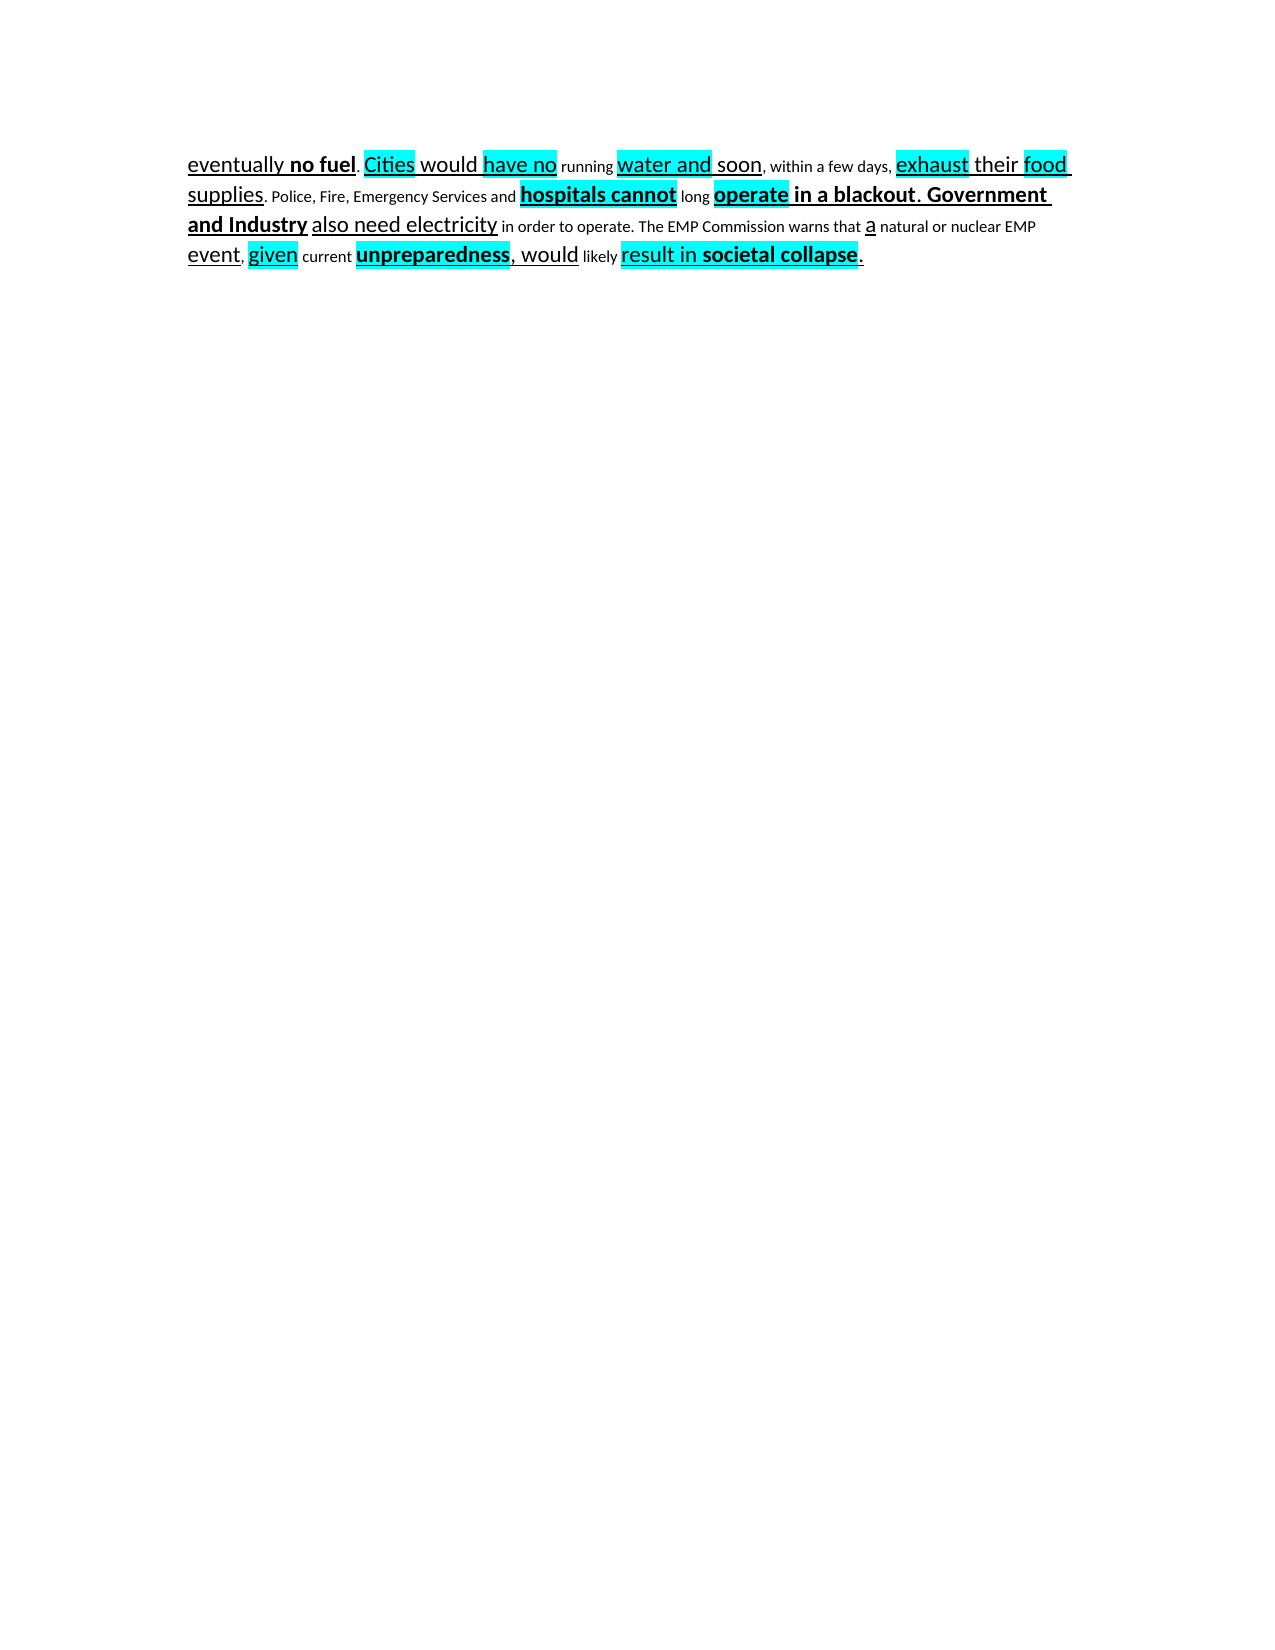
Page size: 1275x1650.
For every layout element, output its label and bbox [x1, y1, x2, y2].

text [187, 150, 1087, 269]
